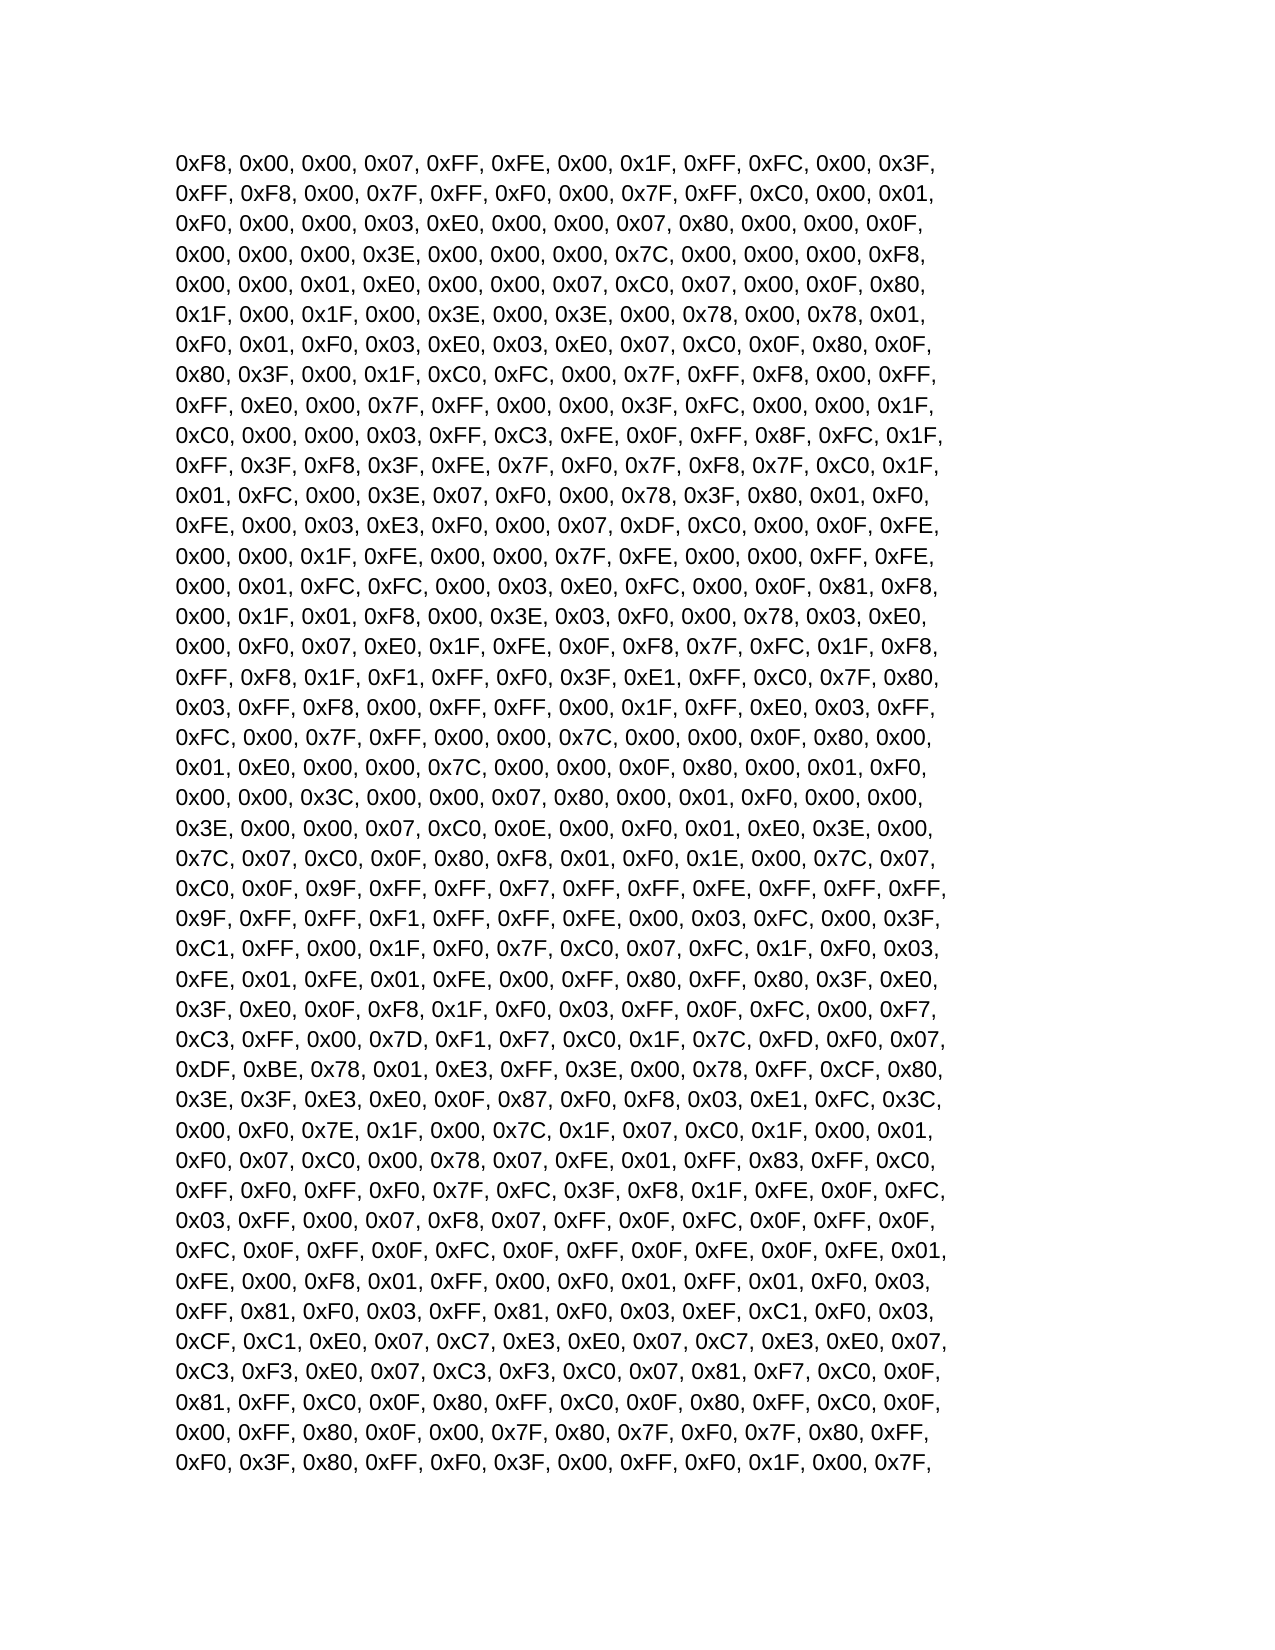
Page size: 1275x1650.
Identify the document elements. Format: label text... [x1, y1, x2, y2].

text 0x3E, 0x3F, 0xE3, 0xE0, 0x0F, 0x87, 0xF0, 0xF8, 0x03, 0xE1, 0xFC, 0x3C, [150, 1086, 1125, 1113]
text 0xFC, 0x00, 0x7F, 0xFF, 0x00, 0x00, 0x7C, 0x00, 0x00, 0x0F, 0x80, 0x00, [150, 724, 1125, 750]
text 0x80, 0x3F, 0x00, 0x1F, 0xC0, 0xFC, 0x00, 0x7F, 0xFF, 0xF8, 0x00, 0xFF, [150, 361, 1125, 388]
text 0xFF, 0x81, 0xF0, 0x03, 0xFF, 0x81, 0xF0, 0x03, 0xEF, 0xC1, 0xF0, 0x03, [150, 1298, 1125, 1324]
text 0x00, 0x00, 0x3C, 0x00, 0x00, 0x07, 0x80, 0x00, 0x01, 0xF0, 0x00, 0x00, [150, 784, 1125, 811]
text 0xFE, 0x01, 0xFE, 0x01, 0xFE, 0x00, 0xFF, 0x80, 0xFF, 0x80, 0x3F, 0xE0, [150, 966, 1125, 992]
text 0xFF, 0xF8, 0x00, 0x7F, 0xFF, 0xF0, 0x00, 0x7F, 0xFF, 0xC0, 0x00, 0x01, [150, 180, 1125, 207]
text 0xFC, 0x0F, 0xFF, 0x0F, 0xFC, 0x0F, 0xFF, 0x0F, 0xFE, 0x0F, 0xFE, 0x01, [150, 1237, 1125, 1264]
text 0x00, 0xF0, 0x7E, 0x1F, 0x00, 0x7C, 0x1F, 0x07, 0xC0, 0x1F, 0x00, 0x01, [150, 1117, 1125, 1143]
text 0x01, 0xFC, 0x00, 0x3E, 0x07, 0xF0, 0x00, 0x78, 0x3F, 0x80, 0x01, 0xF0, [150, 482, 1125, 509]
text 0x00, 0xF0, 0x07, 0xE0, 0x1F, 0xFE, 0x0F, 0xF8, 0x7F, 0xFC, 0x1F, 0xF8, [150, 633, 1125, 660]
text 0x00, 0x01, 0xFC, 0xFC, 0x00, 0x03, 0xE0, 0xFC, 0x00, 0x0F, 0x81, 0xF8, [150, 573, 1125, 599]
text 0xF0, 0x3F, 0x80, 0xFF, 0xF0, 0x3F, 0x00, 0xFF, 0xF0, 0x1F, 0x00, 0x7F, [150, 1449, 1125, 1475]
text 0x03, 0xFF, 0x00, 0x07, 0xF8, 0x07, 0xFF, 0x0F, 0xFC, 0x0F, 0xFF, 0x0F, [150, 1207, 1125, 1234]
text 0xF0, 0x01, 0xF0, 0x03, 0xE0, 0x03, 0xE0, 0x07, 0xC0, 0x0F, 0x80, 0x0F, [150, 331, 1125, 358]
text 0xC0, 0x00, 0x00, 0x03, 0xFF, 0xC3, 0xFE, 0x0F, 0xFF, 0x8F, 0xFC, 0x1F, [150, 422, 1125, 448]
text 0xFE, 0x00, 0xF8, 0x01, 0xFF, 0x00, 0xF0, 0x01, 0xFF, 0x01, 0xF0, 0x03, [150, 1268, 1125, 1294]
text 0x7C, 0x07, 0xC0, 0x0F, 0x80, 0xF8, 0x01, 0xF0, 0x1E, 0x00, 0x7C, 0x07, [150, 845, 1125, 871]
text 0x1F, 0x00, 0x1F, 0x00, 0x3E, 0x00, 0x3E, 0x00, 0x78, 0x00, 0x78, 0x01, [150, 301, 1125, 327]
text 0x00, 0x00, 0x01, 0xE0, 0x00, 0x00, 0x07, 0xC0, 0x07, 0x00, 0x0F, 0x80, [150, 271, 1125, 297]
text 0xF8, 0x00, 0x00, 0x07, 0xFF, 0xFE, 0x00, 0x1F, 0xFF, 0xFC, 0x00, 0x3F, [150, 150, 1125, 176]
text 0x01, 0xE0, 0x00, 0x00, 0x7C, 0x00, 0x00, 0x0F, 0x80, 0x00, 0x01, 0xF0, [150, 754, 1125, 781]
text 0x00, 0xFF, 0x80, 0x0F, 0x00, 0x7F, 0x80, 0x7F, 0xF0, 0x7F, 0x80, 0xFF, [150, 1419, 1125, 1445]
text 0x9F, 0xFF, 0xFF, 0xF1, 0xFF, 0xFF, 0xFE, 0x00, 0x03, 0xFC, 0x00, 0x3F, [150, 905, 1125, 932]
text 0x00, 0x00, 0x00, 0x3E, 0x00, 0x00, 0x00, 0x7C, 0x00, 0x00, 0x00, 0xF8, [150, 241, 1125, 267]
text 0x00, 0x00, 0x1F, 0xFE, 0x00, 0x00, 0x7F, 0xFE, 0x00, 0x00, 0xFF, 0xFE, [150, 543, 1125, 569]
text 0x3F, 0xE0, 0x0F, 0xF8, 0x1F, 0xF0, 0x03, 0xFF, 0x0F, 0xFC, 0x00, 0xF7, [150, 996, 1125, 1022]
text 0x81, 0xFF, 0xC0, 0x0F, 0x80, 0xFF, 0xC0, 0x0F, 0x80, 0xFF, 0xC0, 0x0F, [150, 1388, 1125, 1415]
text 0xC1, 0xFF, 0x00, 0x1F, 0xF0, 0x7F, 0xC0, 0x07, 0xFC, 0x1F, 0xF0, 0x03, [150, 935, 1125, 962]
text 0xFF, 0x3F, 0xF8, 0x3F, 0xFE, 0x7F, 0xF0, 0x7F, 0xF8, 0x7F, 0xC0, 0x1F, [150, 452, 1125, 478]
text 0xC0, 0x0F, 0x9F, 0xFF, 0xFF, 0xF7, 0xFF, 0xFF, 0xFE, 0xFF, 0xFF, 0xFF, [150, 875, 1125, 901]
text 0x00, 0x1F, 0x01, 0xF8, 0x00, 0x3E, 0x03, 0xF0, 0x00, 0x78, 0x03, 0xE0, [150, 603, 1125, 629]
text 0xF0, 0x00, 0x00, 0x03, 0xE0, 0x00, 0x00, 0x07, 0x80, 0x00, 0x00, 0x0F, [150, 210, 1125, 237]
text 0xC3, 0xFF, 0x00, 0x7D, 0xF1, 0xF7, 0xC0, 0x1F, 0x7C, 0xFD, 0xF0, 0x07, [150, 1026, 1125, 1052]
text 0xF0, 0x07, 0xC0, 0x00, 0x78, 0x07, 0xFE, 0x01, 0xFF, 0x83, 0xFF, 0xC0, [150, 1147, 1125, 1173]
text 0xFF, 0xF0, 0xFF, 0xF0, 0x7F, 0xFC, 0x3F, 0xF8, 0x1F, 0xFE, 0x0F, 0xFC, [150, 1177, 1125, 1203]
text 0xDF, 0xBE, 0x78, 0x01, 0xE3, 0xFF, 0x3E, 0x00, 0x78, 0xFF, 0xCF, 0x80, [150, 1056, 1125, 1083]
text 0xCF, 0xC1, 0xE0, 0x07, 0xC7, 0xE3, 0xE0, 0x07, 0xC7, 0xE3, 0xE0, 0x07, [150, 1328, 1125, 1354]
text 0x3E, 0x00, 0x00, 0x07, 0xC0, 0x0E, 0x00, 0xF0, 0x01, 0xE0, 0x3E, 0x00, [150, 814, 1125, 841]
text 0xFF, 0xF8, 0x1F, 0xF1, 0xFF, 0xF0, 0x3F, 0xE1, 0xFF, 0xC0, 0x7F, 0x80, [150, 663, 1125, 690]
text 0xC3, 0xF3, 0xE0, 0x07, 0xC3, 0xF3, 0xC0, 0x07, 0x81, 0xF7, 0xC0, 0x0F, [150, 1358, 1125, 1385]
text 0x03, 0xFF, 0xF8, 0x00, 0xFF, 0xFF, 0x00, 0x1F, 0xFF, 0xE0, 0x03, 0xFF, [150, 694, 1125, 720]
text 0xFE, 0x00, 0x03, 0xE3, 0xF0, 0x00, 0x07, 0xDF, 0xC0, 0x00, 0x0F, 0xFE, [150, 512, 1125, 539]
text 0xFF, 0xE0, 0x00, 0x7F, 0xFF, 0x00, 0x00, 0x3F, 0xFC, 0x00, 0x00, 0x1F, [150, 392, 1125, 418]
